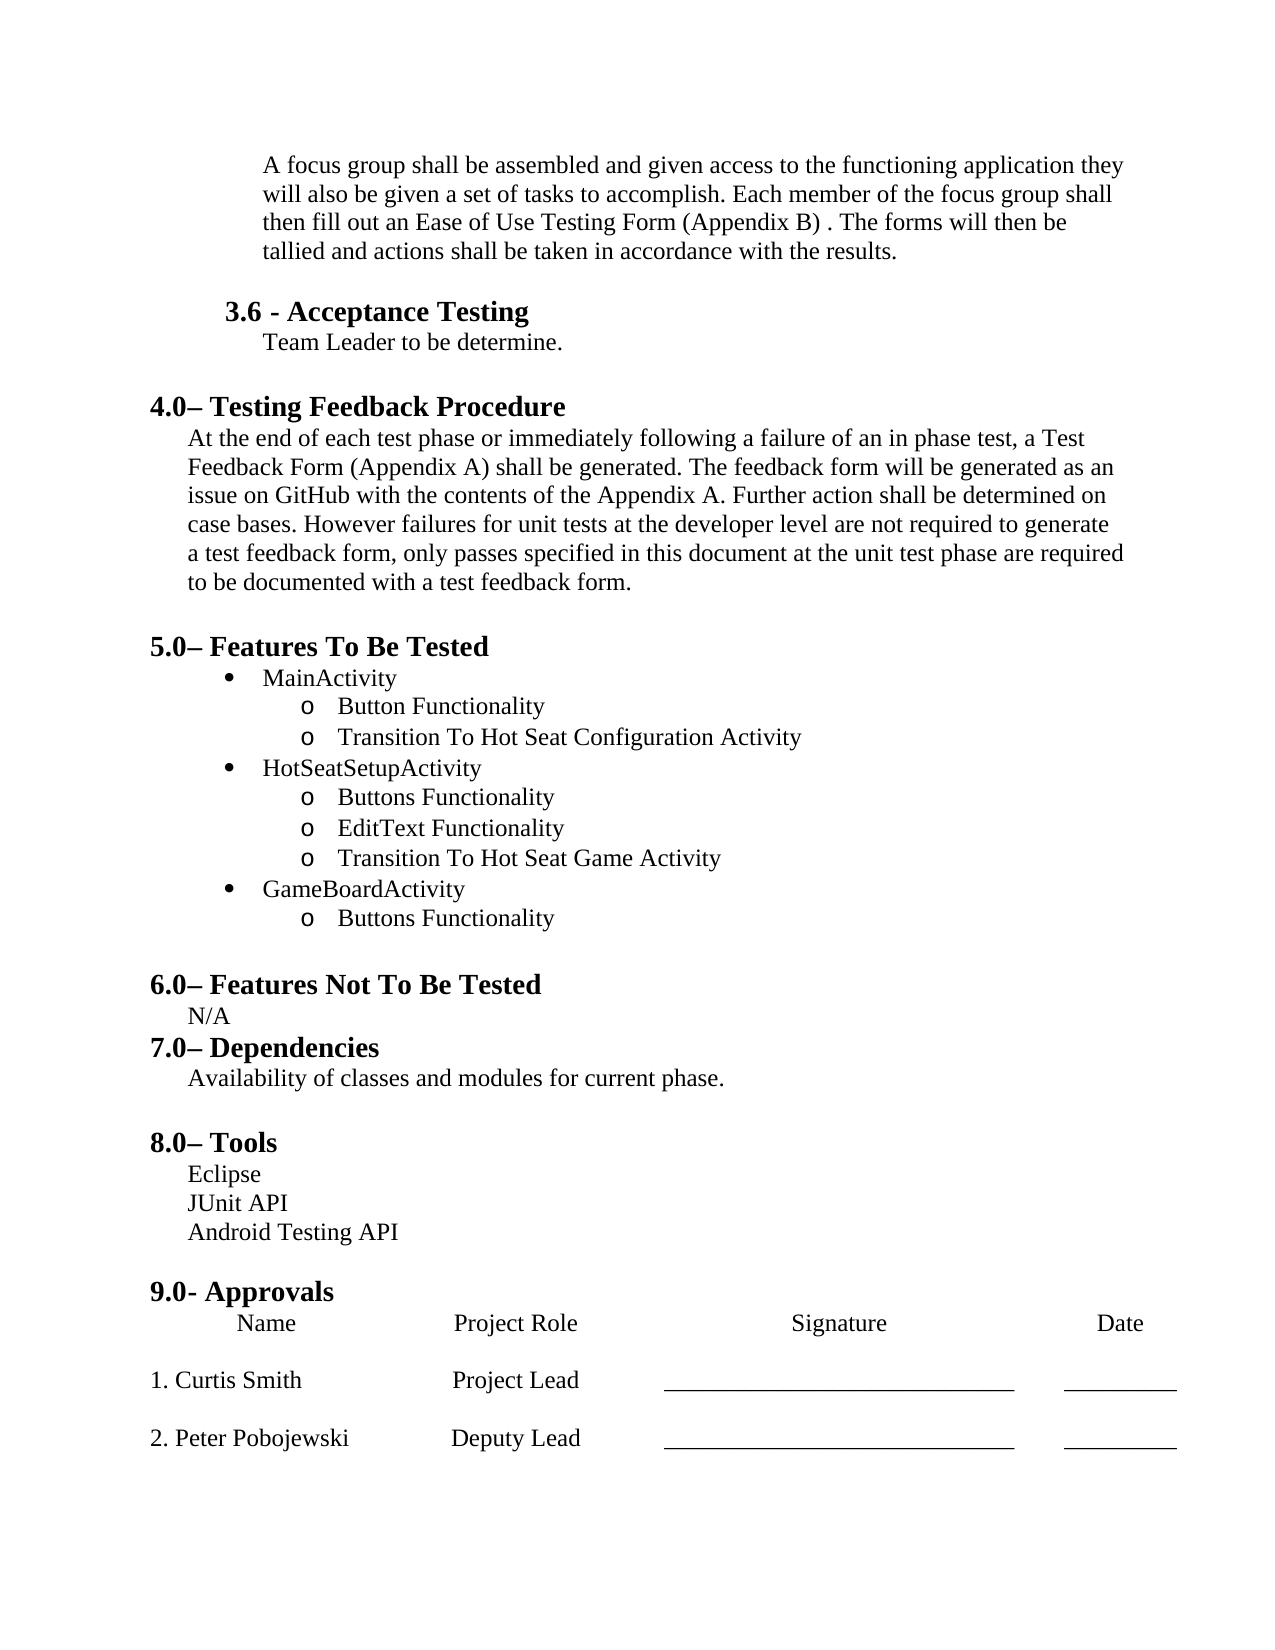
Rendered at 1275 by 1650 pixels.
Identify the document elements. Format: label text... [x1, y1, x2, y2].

text Availability of classes and modules for current phase. [150, 1063, 1125, 1092]
table_cell _________ [1041, 1423, 1200, 1480]
table_header Name [139, 1308, 394, 1365]
table_cell 2. Peter Pobojewski [139, 1423, 394, 1480]
text Android Testing API [187, 1217, 1125, 1245]
list – Features Not To Be Tested [150, 967, 1125, 1001]
list HotSeatSetupActivity [225, 753, 1125, 782]
list - Acceptance Testing [225, 294, 1125, 327]
list – Tools [150, 1126, 1125, 1159]
table_cell Project Lead [394, 1365, 637, 1423]
text N/A [187, 1001, 1125, 1030]
list Transition To Hot Seat Configuration Activity [300, 722, 1125, 753]
table_header Date [1041, 1308, 1200, 1365]
list Team Leader to be determine. [262, 327, 1125, 356]
text JUnit API [187, 1188, 1125, 1217]
list Buttons Functionality [300, 782, 1125, 813]
table_header Signature [638, 1308, 1041, 1365]
table_cell 1. Curtis Smith [139, 1365, 394, 1423]
list – Testing Feedback Procedure [150, 389, 1125, 423]
text Eclipse [187, 1159, 1125, 1188]
list Transition To Hot Seat Game Activity [300, 843, 1125, 874]
list EditText Functionality [300, 813, 1125, 843]
list – Dependencies [150, 1030, 1125, 1063]
list GameBoardActivity [225, 874, 1125, 903]
list Buttons Functionality [300, 903, 1125, 934]
list A focus group shall be assembled and given access to the functioning application they will also be given a set of tasks to accomplish. Each member of the focus group shall then fill out an Ease of Use Testing Form (Appendix B) . The forms will then be tallied and actions shall be taken in accordance with the results. [262, 150, 1125, 265]
table_cell Deputy Lead [394, 1423, 637, 1480]
list Button Functionality [300, 691, 1125, 722]
list - Approvals [150, 1274, 1125, 1308]
list MainActivity [225, 663, 1125, 691]
table_cell _________ [1041, 1365, 1200, 1423]
list At the end of each test phase or immediately following a failure of an in phase test, a Test Feedback Form (Appendix A) shall be generated. The feedback form will be generated as an issue on GitHub with the contents of the Appendix A. Further action shall be determined on case bases. However failures for unit tests at the developer level are not required to generate a test feedback form, only passes specified in this document at the unit test phase are required to be documented with a test feedback form. [187, 423, 1125, 596]
table_cell ____________________________ [638, 1423, 1041, 1480]
table_header Project Role [394, 1308, 637, 1365]
table_cell ____________________________ [638, 1365, 1041, 1423]
list – Features To Be Tested [150, 629, 1125, 663]
